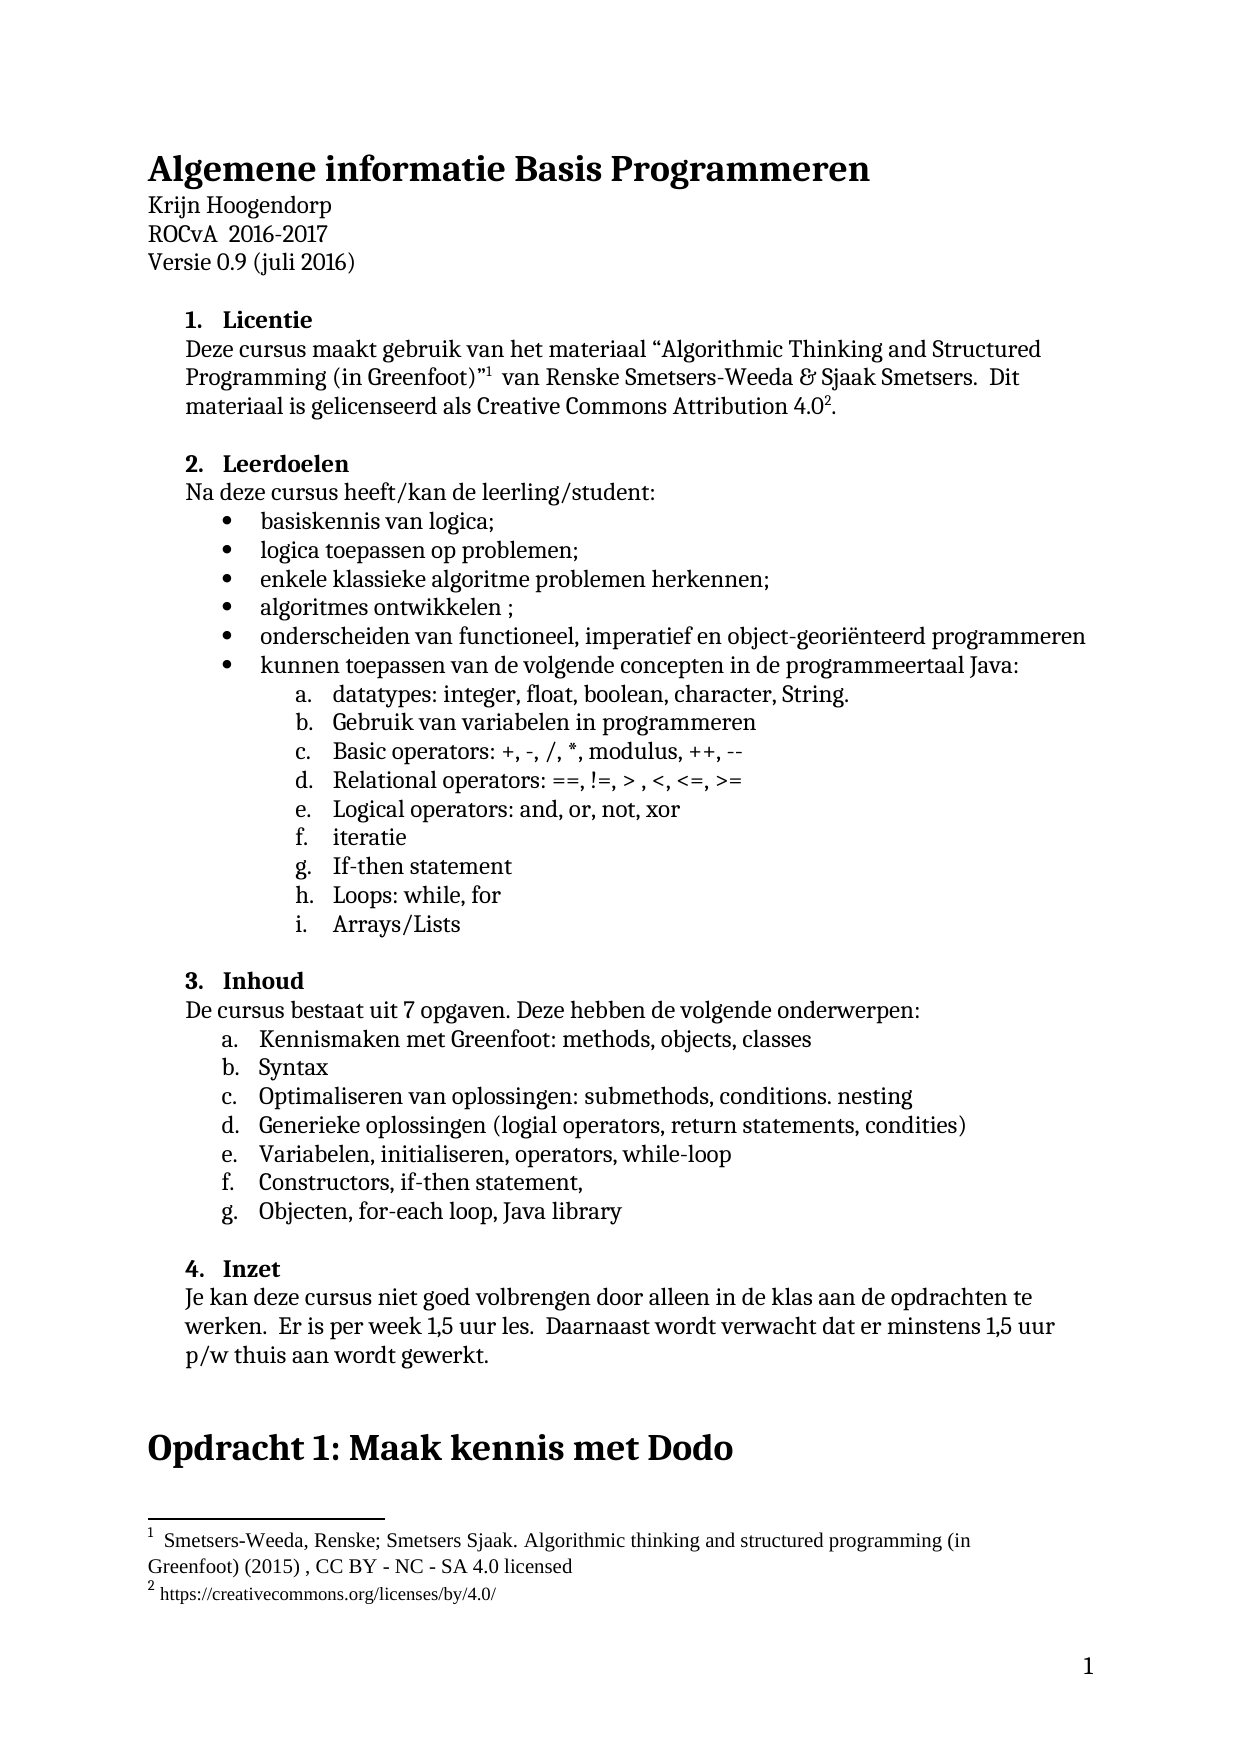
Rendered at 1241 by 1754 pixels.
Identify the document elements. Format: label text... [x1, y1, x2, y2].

list algoritmes ontwikkelen ; [223, 593, 1093, 622]
list Arrays/Lists [295, 909, 1093, 938]
text Na deze cursus heeft/kan de leerling/student: [185, 478, 1093, 507]
list Generieke oplossingen (logial operators, return statements, condities) [221, 1111, 1093, 1139]
list Inzet [185, 1254, 1093, 1283]
list If-then statement [295, 852, 1093, 881]
text ROCvA 2016-2017 [148, 219, 1093, 248]
list Logical operators: and, or, not, xor [295, 794, 1093, 823]
list kunnen toepassen van de volgende concepten in de programmeertaal Java: [223, 651, 1093, 679]
list Objecten, for-each loop, Java library [221, 1197, 1093, 1226]
text Opdracht 1: Maak kennis met Dodo [148, 1427, 1093, 1470]
list datatypes: integer, float, boolean, character, String. [295, 679, 1093, 708]
list logica toepassen op problemen; [223, 536, 1093, 564]
text Krijn Hoogendorp [148, 191, 1093, 219]
text Je kan deze cursus niet goed volbrengen door alleen in de klas aan de opdrachten te werken. Er is per week 1,5 uur les. Daarnaast wordt verwacht dat er minstens 1,5 uur p/w thuis aan wordt gewerkt. [185, 1283, 1093, 1369]
list Relational operators: ==, !=, > , <, <=, >= [295, 766, 1093, 794]
list Basic operators: +, -, /, *, modulus, ++, -- [295, 737, 1093, 766]
list Syntax [221, 1053, 1093, 1082]
text Algemene informatie Basis Programmeren [148, 148, 1093, 191]
list Inhoud [185, 967, 1093, 996]
list Leerdoelen [185, 449, 1093, 478]
list Gebruik van variabelen in programmeren [295, 708, 1093, 737]
list onderscheiden van functioneel, imperatief en object-georiënteerd programmeren [223, 622, 1093, 651]
list Kennismaken met Greenfoot: methods, objects, classes [221, 1024, 1093, 1053]
list enkele klassieke algoritme problemen herkennen; [223, 564, 1093, 593]
list iteratie [295, 823, 1093, 852]
text Deze cursus maakt gebruik van het materiaal “Algorithmic Thinking and Structured Programming (in Greenfoot)” van Renske Smetsers-Weeda & Sjaak Smetsers. Dit materiaal is gelicenseerd als Creative Commons Attribution 4.0. [185, 334, 1093, 421]
list Optimaliseren van oplossingen: submethods, conditions. nesting [221, 1082, 1093, 1111]
list basiskennis van logica; [223, 507, 1093, 536]
list Constructors, if-then statement, [221, 1168, 1093, 1197]
list Variabelen, initialiseren, operators, while-loop [221, 1139, 1093, 1168]
list Loops: while, for [295, 881, 1093, 909]
text De cursus bestaat uit 7 opgaven. Deze hebben de volgende onderwerpen: [185, 996, 1093, 1024]
text Versie 0.9 (juli 2016) [148, 248, 1093, 277]
list Licentie [185, 306, 1093, 334]
